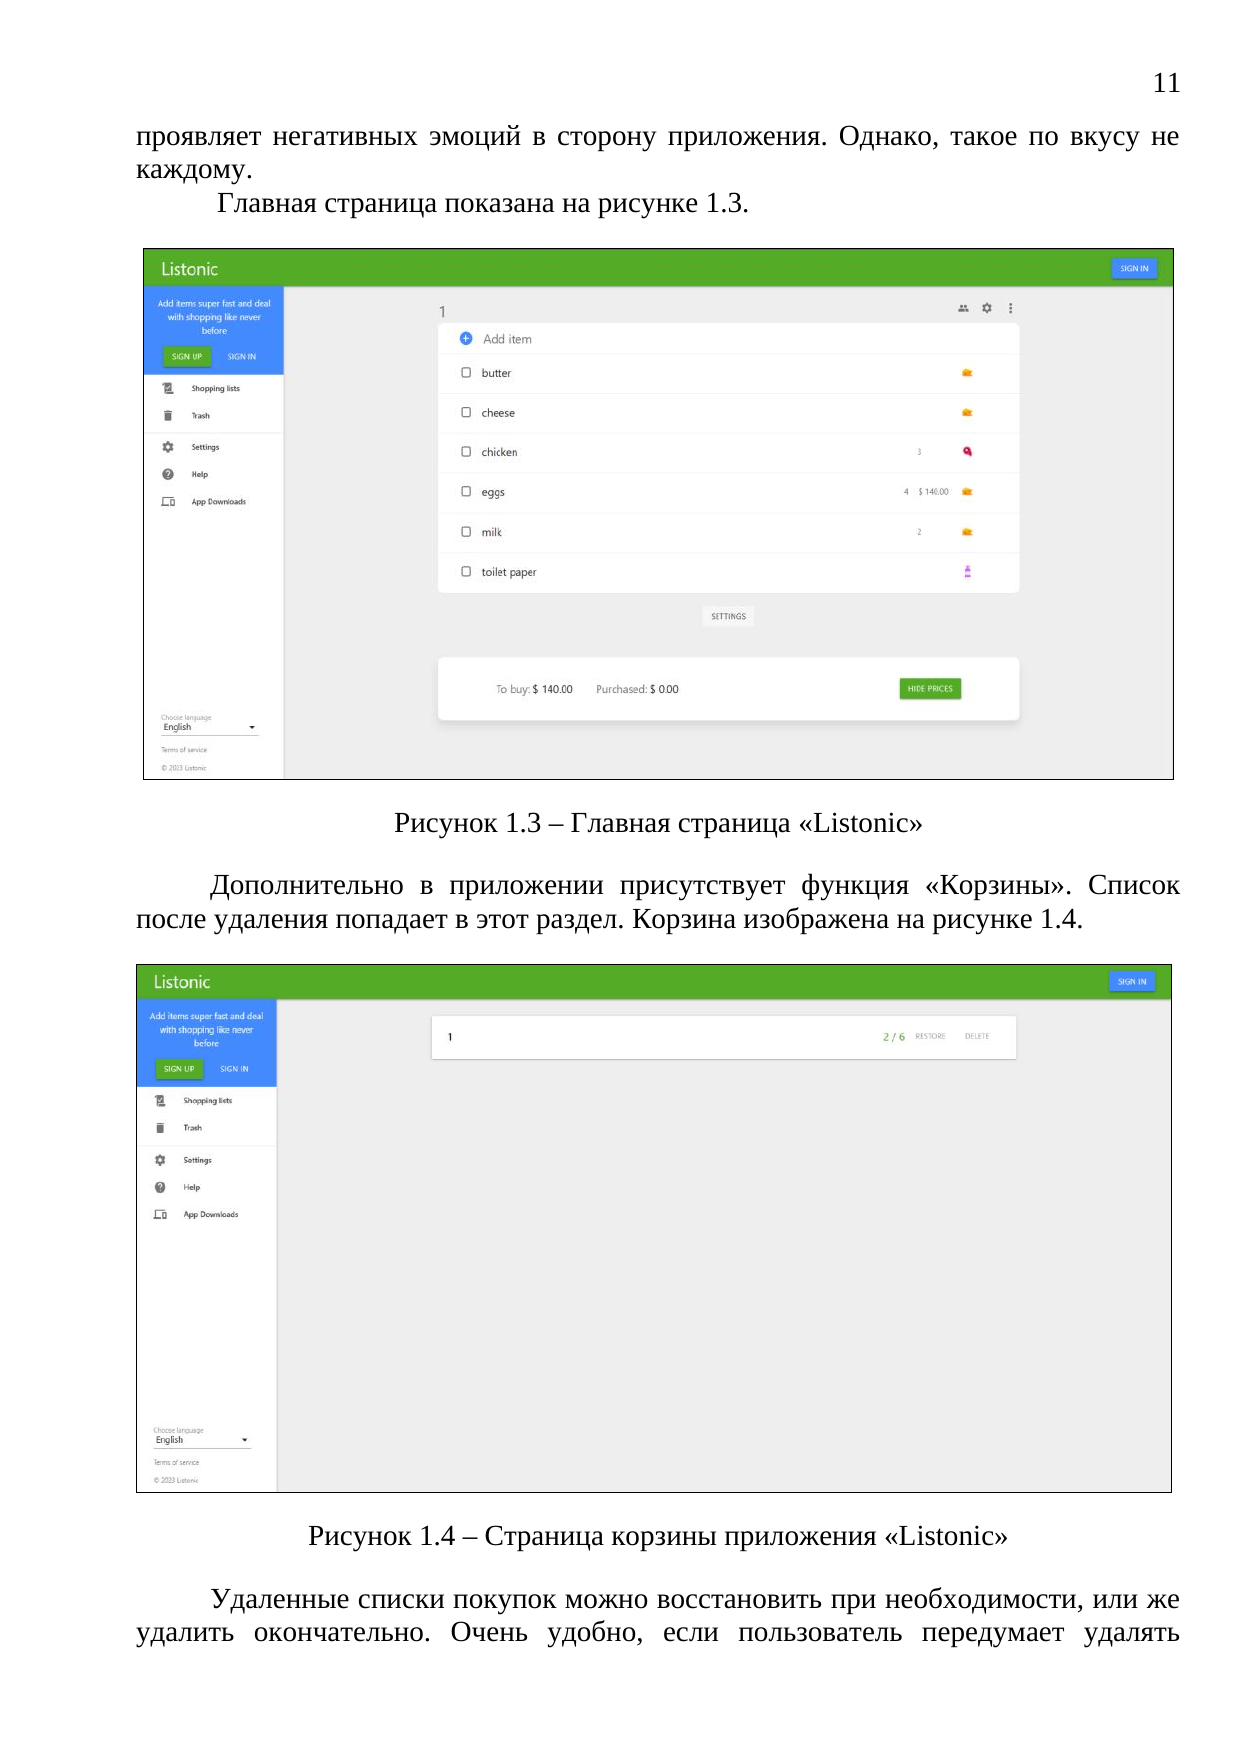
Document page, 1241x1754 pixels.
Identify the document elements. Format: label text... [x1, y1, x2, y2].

picture [144, 249, 1173, 779]
text Рисунок 1.4 – Страница корзины приложения «Listonic» [136, 1518, 1181, 1552]
text Главная страница показана на рисунке 1.3. [136, 185, 1181, 219]
picture [137, 965, 1171, 1492]
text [136, 118, 1181, 185]
text Рисунок 1.3 – Главная страница «Listonic» [136, 805, 1181, 838]
text Дополнительно в приложении присутствует функция «Корзины». Список после удаления попадает в этот раздел. Корзина изображена на рисунке 1.4. [136, 867, 1181, 934]
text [136, 1581, 1181, 1648]
